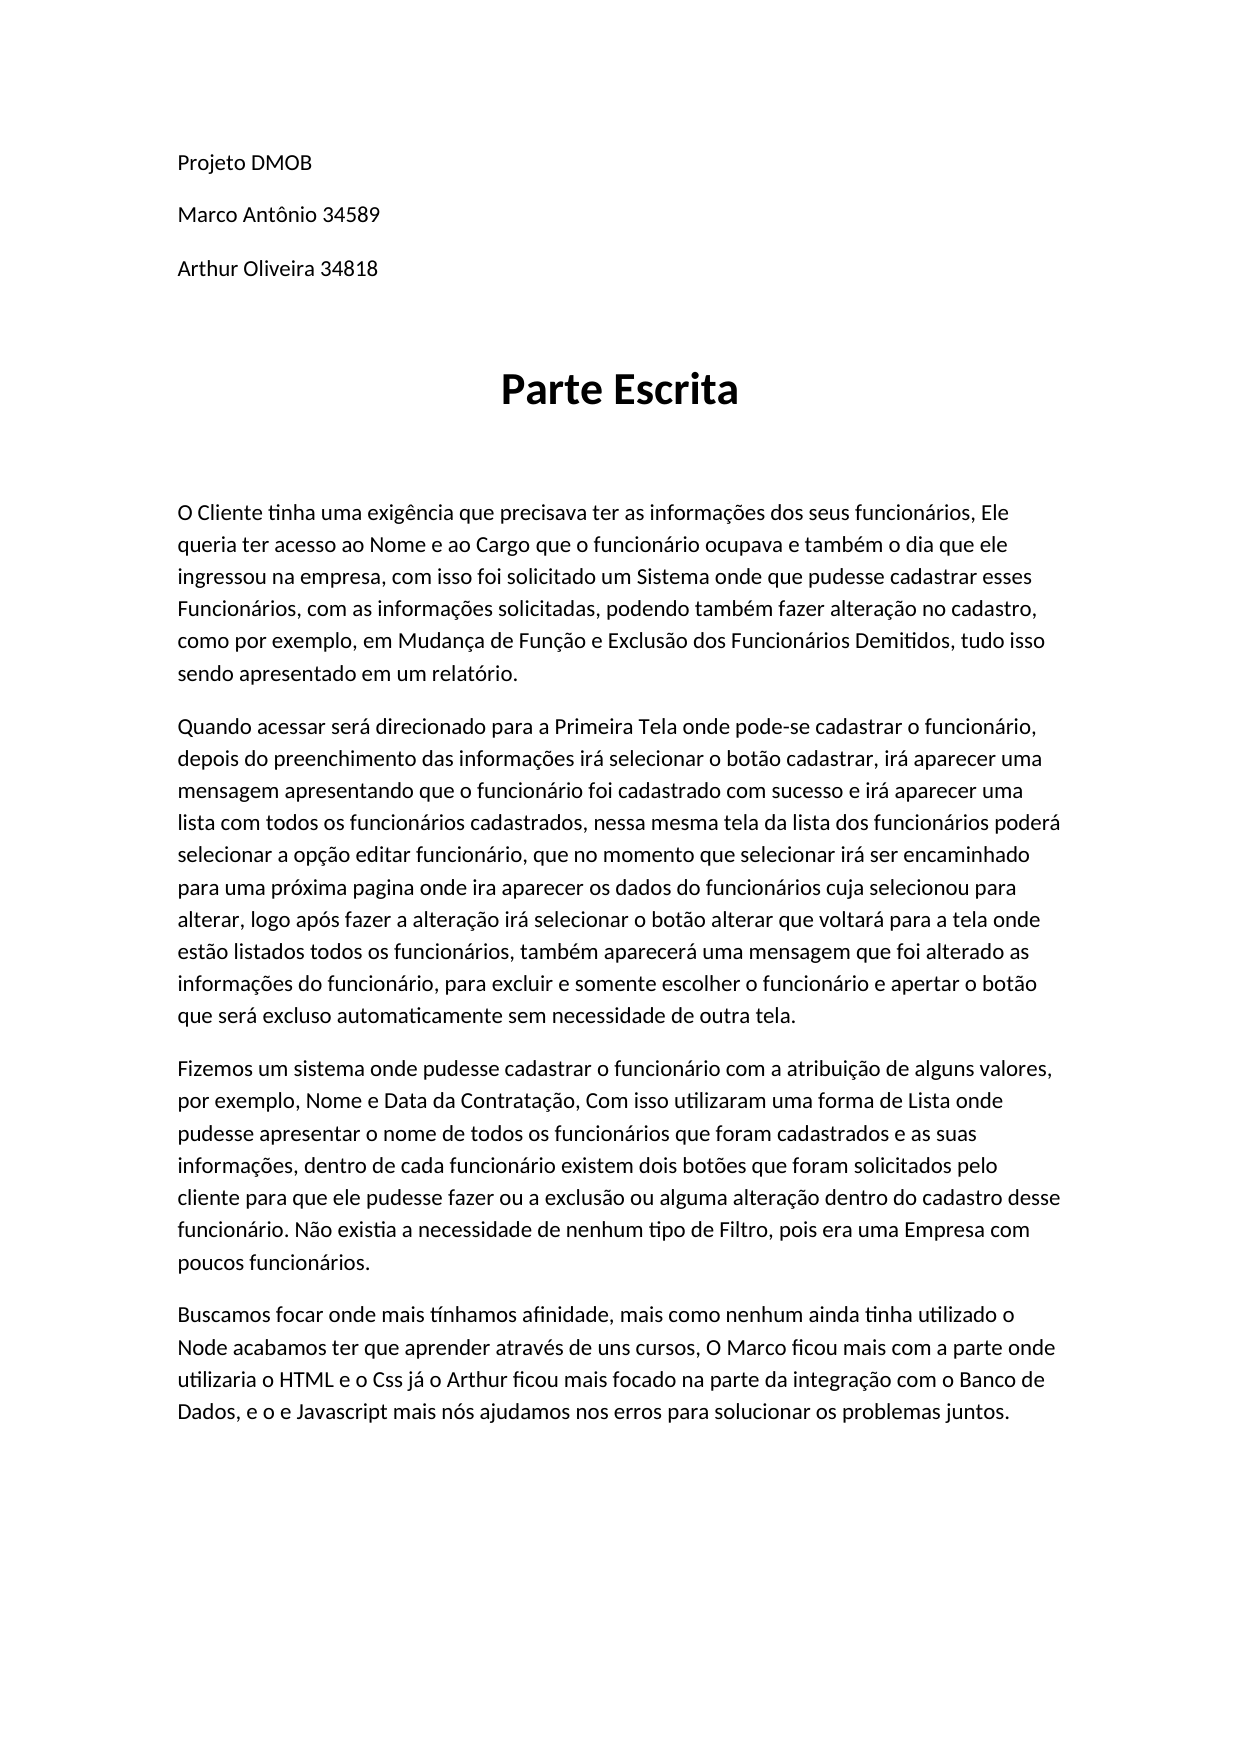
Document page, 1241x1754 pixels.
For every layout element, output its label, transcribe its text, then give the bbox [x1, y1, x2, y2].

text Buscamos focar onde mais tínhamos afinidade, mais como nenhum ainda tinha utilizado o Node acabamos ter que aprender através de uns cursos, O Marco ficou mais com a parte onde utilizaria o HTML e o Css já o Arthur ficou mais focado na parte da integração com o Banco de Dados, e o e Javascript mais nós ajudamos nos erros para solucionar os problemas juntos. [177, 1301, 1063, 1425]
text Quando acessar será direcionado para a Primeira Tela onde pode-se cadastrar o funcionário, depois do preenchimento das informações irá selecionar o botão cadastrar, irá aparecer uma mensagem apresentando que o funcionário foi cadastrado com sucesso e irá aparecer uma lista com todos os funcionários cadastrados, nessa mesma tela da lista dos funcionários poderá selecionar a opção editar funcionário, que no momento que selecionar irá ser encaminhado para uma próxima pagina onde ira aparecer os dados do funcionários cuja selecionou para alterar, logo após fazer a alteração irá selecionar o botão alterar que voltará para a tela onde estão listados todos os funcionários, também aparecerá uma mensagem que foi alterado as informações do funcionário, para excluir e somente escolher o funcionário e apertar o botão que será excluso automaticamente sem necessidade de outra tela. [177, 712, 1063, 1029]
text Projeto DMOB [177, 148, 1063, 176]
text Marco Antônio 34589 [177, 201, 1063, 229]
text Parte Escrita [177, 360, 1063, 416]
text O Cliente tinha uma exigência que precisava ter as informações dos seus funcionários, Ele queria ter acesso ao Nome e ao Cargo que o funcionário ocupava e também o dia que ele ingressou na empresa, com isso foi solicitado um Sistema onde que pudesse cadastrar esses Funcionários, com as informações solicitadas, podendo também fazer alteração no cadastro, como por exemplo, em Mudança de Função e Exclusão dos Funcionários Demitidos, tudo isso sendo apresentado em um relatório. [177, 498, 1063, 687]
text Fizemos um sistema onde pudesse cadastrar o funcionário com a atribuição de alguns valores, por exemplo, Nome e Data da Contratação, Com isso utilizaram uma forma de Lista onde pudesse apresentar o nome de todos os funcionários que foram cadastrados e as suas informações, dentro de cada funcionário existem dois botões que foram solicitados pelo cliente para que ele pudesse fazer ou a exclusão ou alguma alteração dentro do cadastro desse funcionário. Não existia a necessidade de nenhum tipo de Filtro, pois era uma Empresa com poucos funcionários. [177, 1054, 1063, 1276]
text Arthur Oliveira 34818 [177, 254, 1063, 282]
